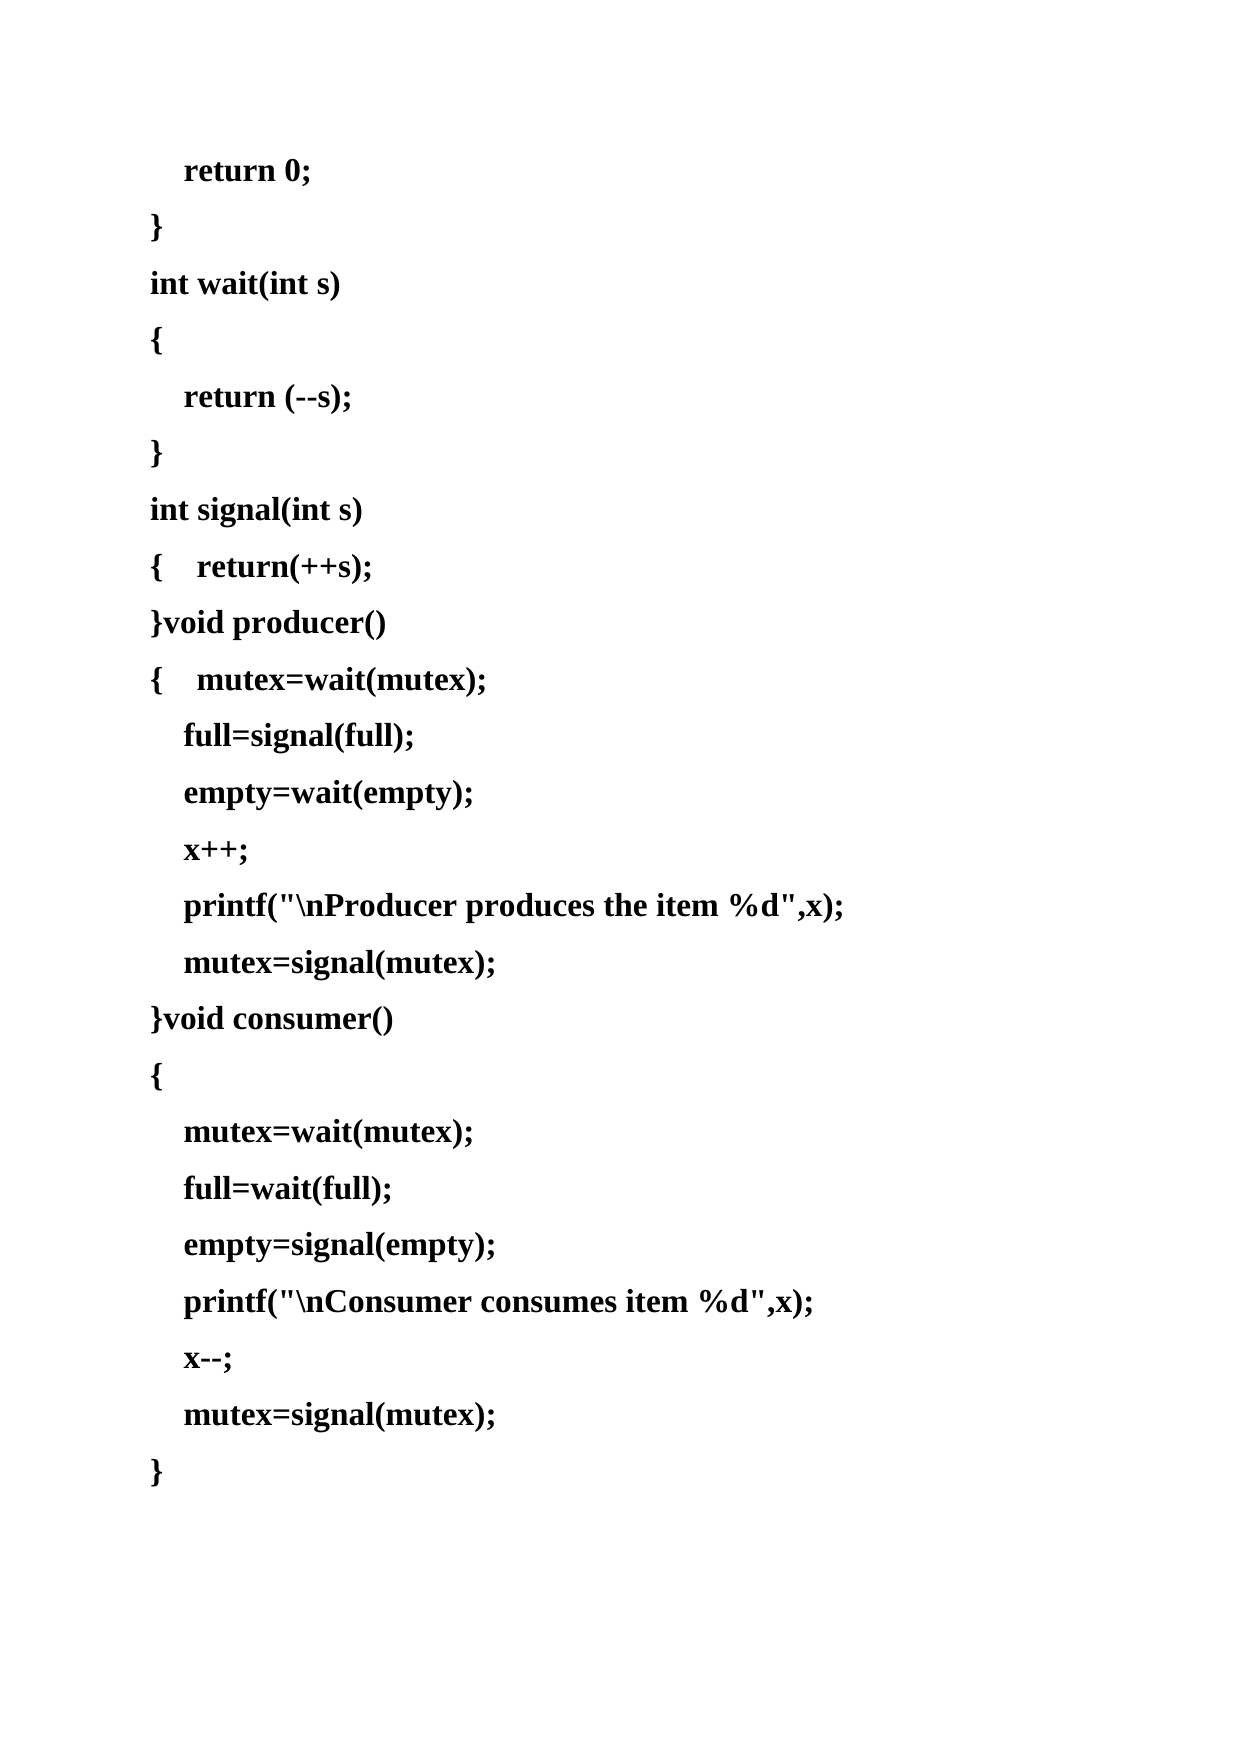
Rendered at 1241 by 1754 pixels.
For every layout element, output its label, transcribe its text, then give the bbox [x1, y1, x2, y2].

text int wait(int s) [150, 263, 1090, 301]
text { mutex=wait(mutex); [150, 659, 1090, 697]
text { [150, 1055, 1090, 1093]
text { [150, 320, 1090, 358]
text printf("\nConsumer consumes item %d",x); [150, 1281, 1090, 1319]
text full=signal(full); [150, 716, 1090, 754]
text x++; [150, 829, 1090, 867]
text return (--s); [150, 376, 1090, 414]
text } [150, 433, 1090, 471]
text empty=signal(empty); [150, 1225, 1090, 1263]
text { return(++s); [150, 546, 1090, 584]
text printf("\nProducer produces the item %d",x); [150, 885, 1090, 924]
text full=wait(full); [150, 1168, 1090, 1206]
text mutex=signal(mutex); [150, 942, 1090, 980]
text }void producer() [150, 602, 1090, 641]
text mutex=wait(mutex); [150, 1112, 1090, 1150]
text empty=wait(empty); [150, 772, 1090, 811]
text mutex=signal(mutex); [150, 1394, 1090, 1433]
text } [150, 207, 1090, 245]
text }void consumer() [150, 998, 1090, 1037]
text } [150, 1451, 1090, 1489]
text x--; [150, 1338, 1090, 1376]
text return 0; [150, 150, 1090, 188]
text int signal(int s) [150, 489, 1090, 528]
